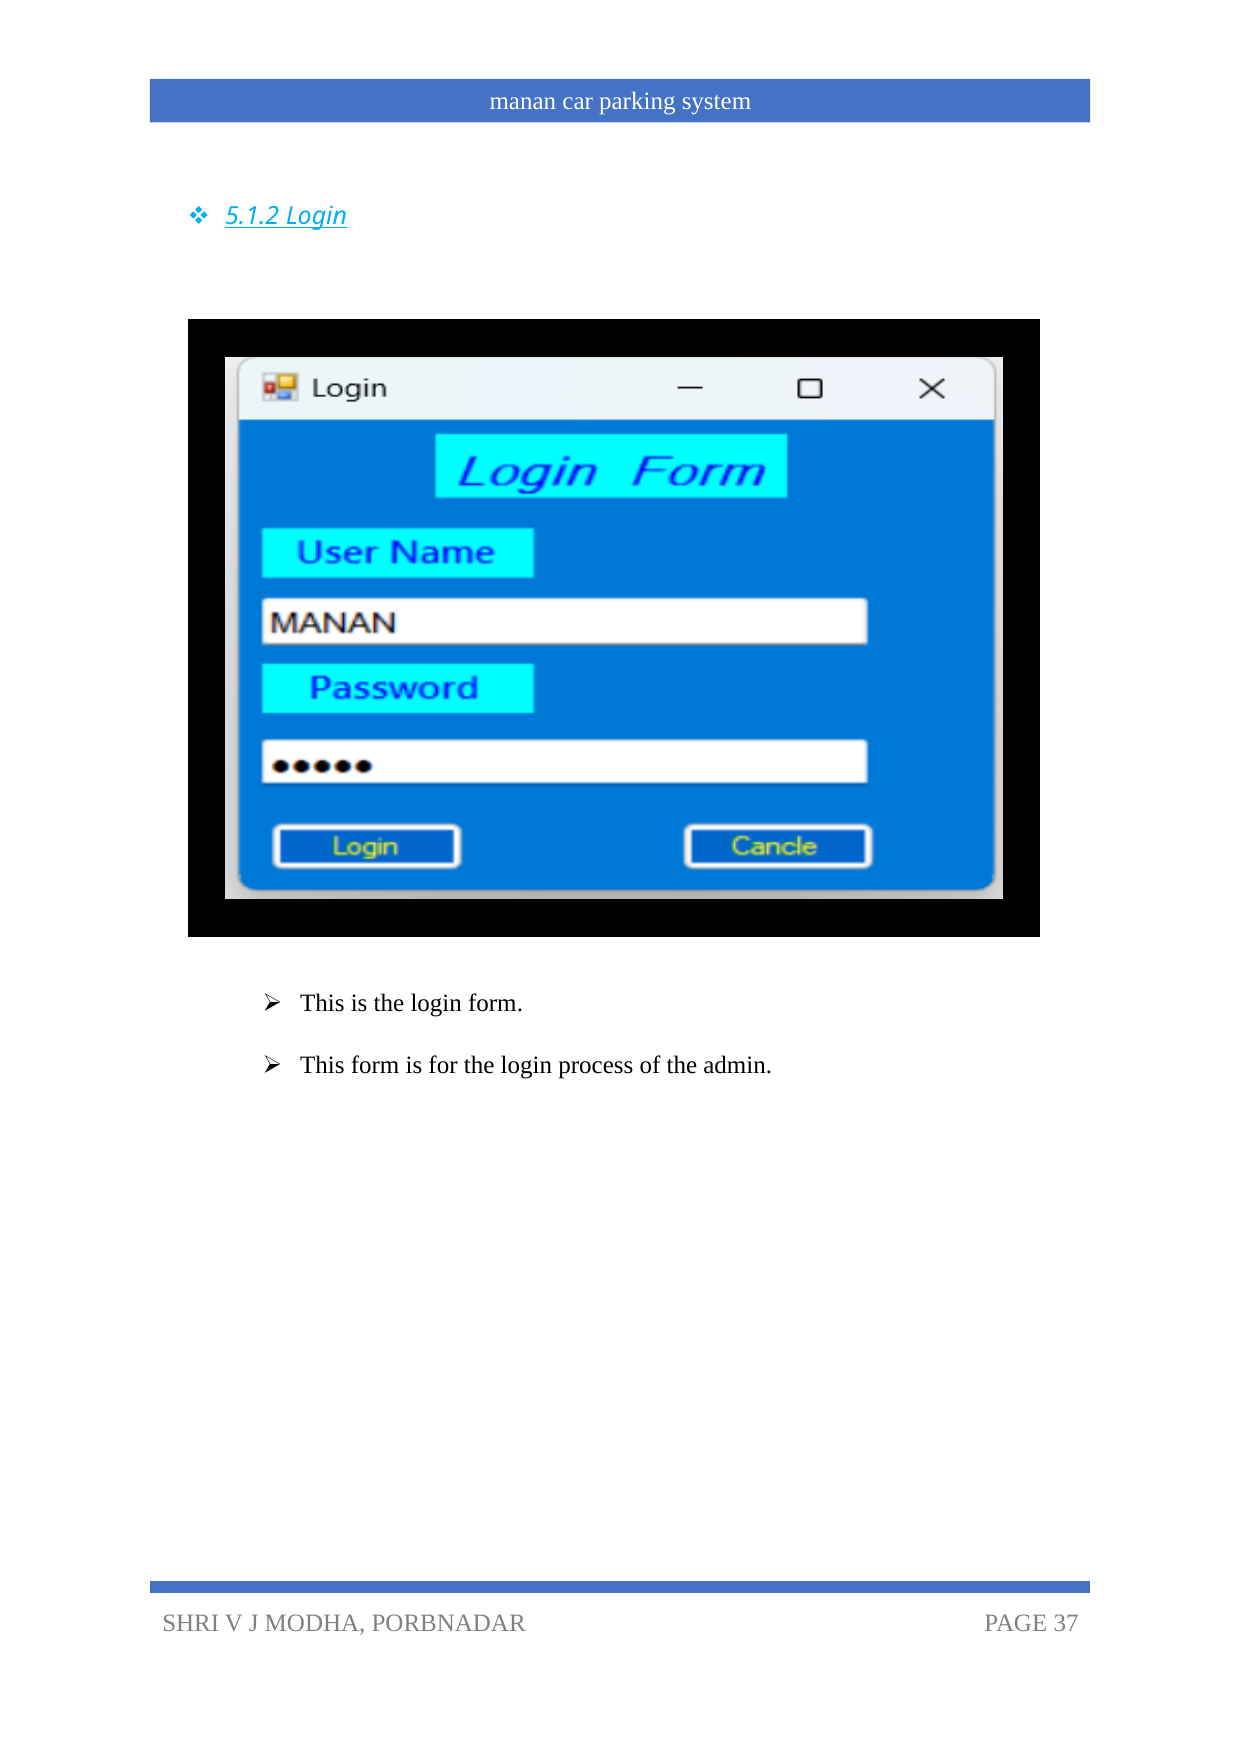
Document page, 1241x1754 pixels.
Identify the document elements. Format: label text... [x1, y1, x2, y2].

picture [225, 357, 1003, 899]
list This is the login form. [262, 988, 1090, 1017]
list This form is for the login process of the admin. [262, 1051, 1090, 1079]
subtitle 5.1.2 Login [187, 198, 1090, 232]
